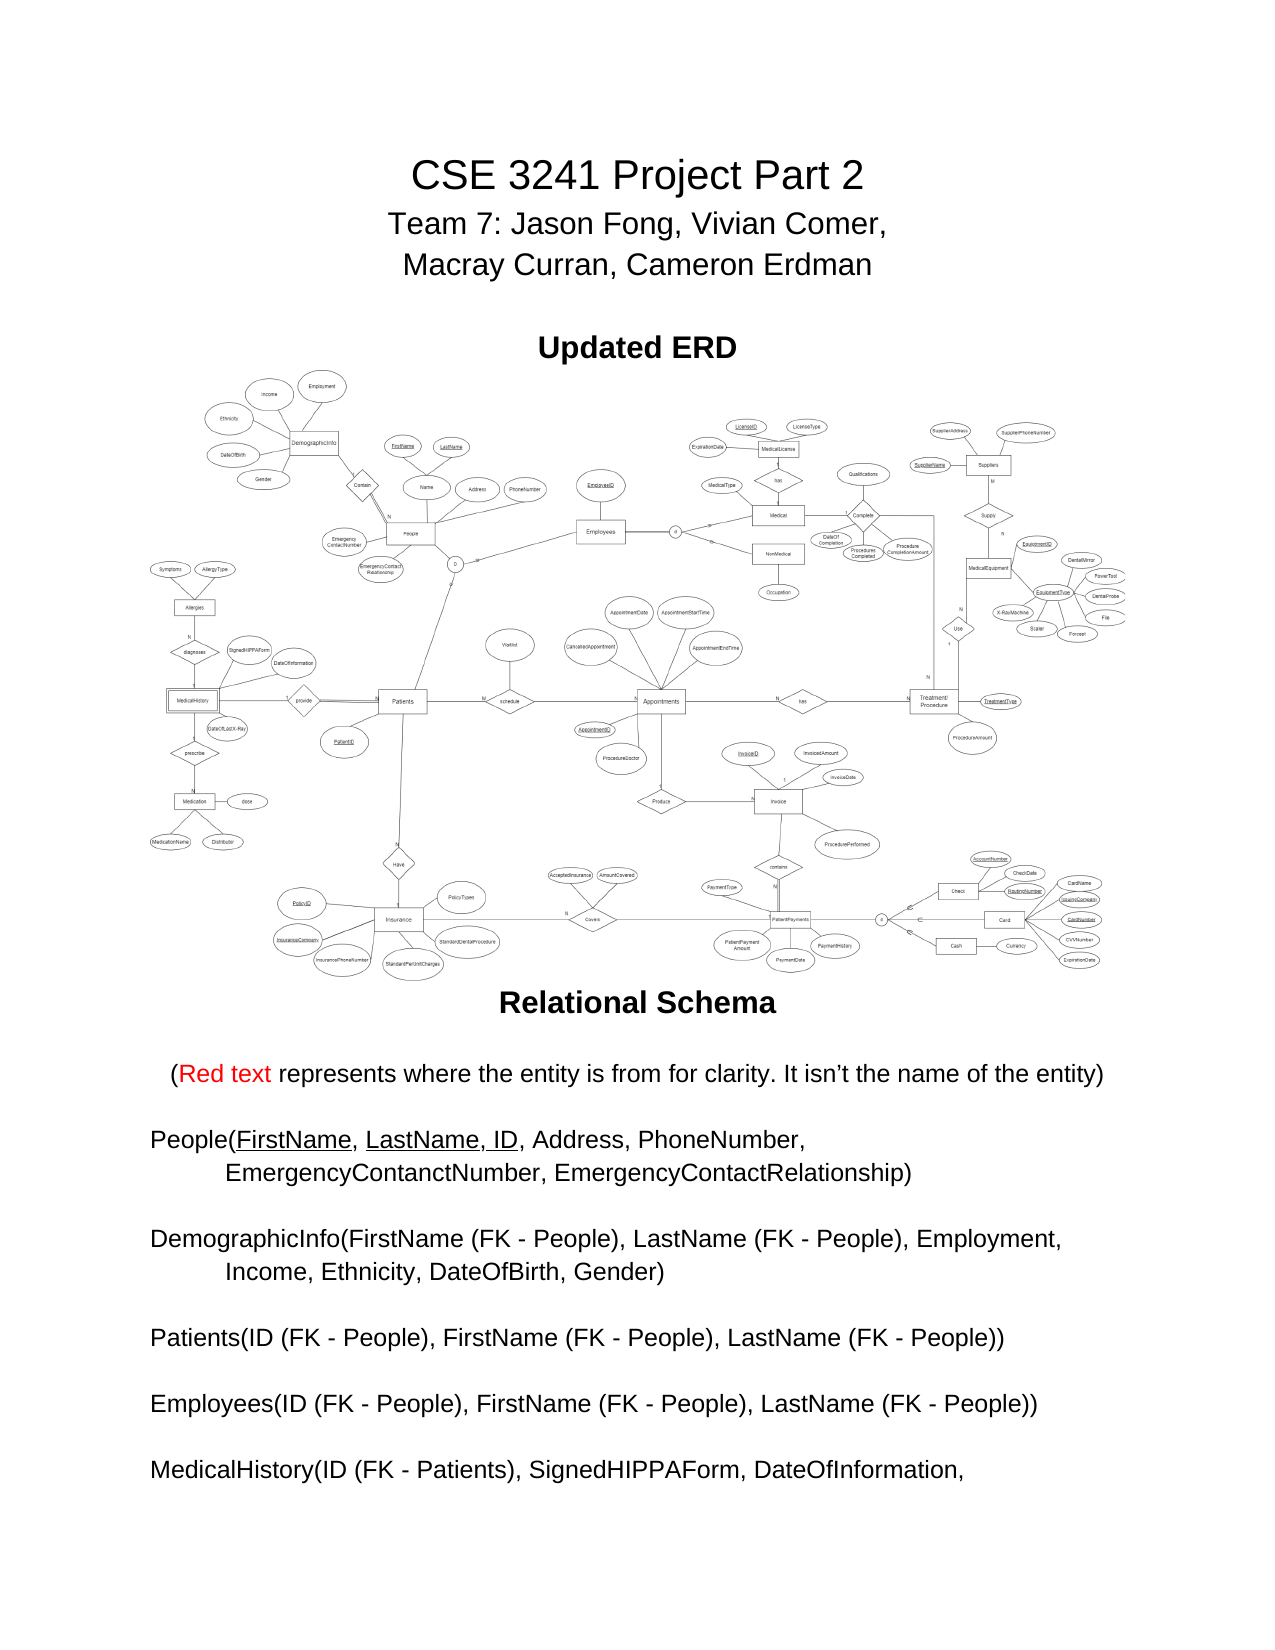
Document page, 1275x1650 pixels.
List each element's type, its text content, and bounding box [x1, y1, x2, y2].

text CSE 3241 Project Part 2 [150, 150, 1125, 198]
text DemographicInfo(FirstName (FK - People), LastName (FK - People), Employment, [150, 1224, 1125, 1252]
text Employees(ID (FK - People), FirstName (FK - People), LastName (FK - People)) [150, 1389, 1125, 1418]
text EmergencyContanctNumber, EmergencyContactRelationship) [150, 1158, 1125, 1186]
text MedicalHistory(ID (FK - Patients), SignedHIPPAForm, DateOfInformation, [150, 1455, 1125, 1484]
text Patients(ID (FK - People), FirstName (FK - People), LastName (FK - People)) [150, 1323, 1125, 1352]
picture [150, 370, 1125, 981]
text Updated ERD [150, 329, 1125, 365]
text Relational Schema [150, 984, 1125, 1020]
text Income, Ethnicity, DateOfBirth, Gender) [150, 1257, 1125, 1286]
text People(FirstName, LastName, ID, Address, PhoneNumber, [150, 1125, 1125, 1153]
text Macray Curran, Cameron Erdman [150, 246, 1125, 282]
text (Red text represents where the entity is from for clarity. It isn’t the name of the entity) [150, 1059, 1125, 1087]
text Team 7: Jason Fong, Vivian Comer, [150, 205, 1125, 241]
